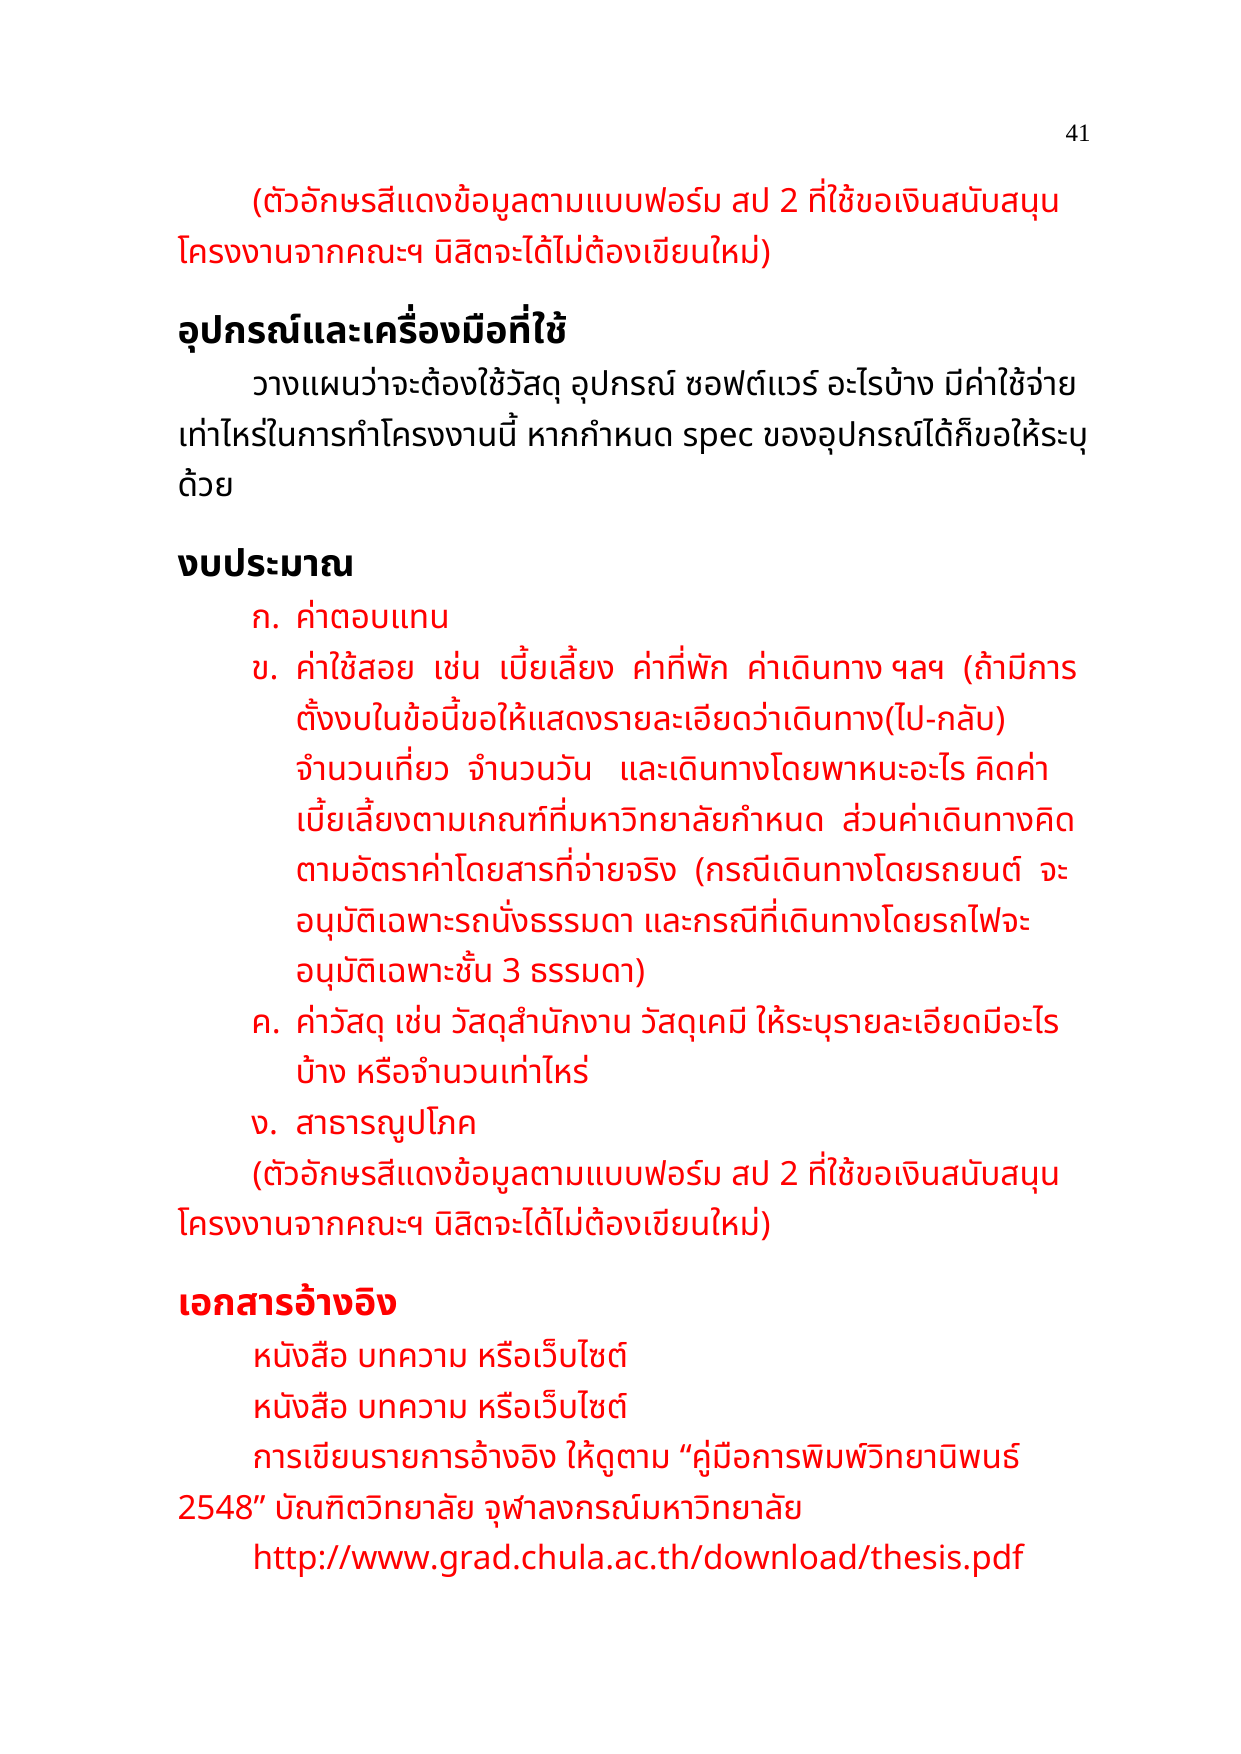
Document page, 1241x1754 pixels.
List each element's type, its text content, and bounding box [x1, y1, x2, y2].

text งบประมาณ [177, 537, 1090, 593]
text http://www.grad.chula.ac.th/download/thesis.pdf [177, 1534, 1090, 1579]
text เอกสารอ้างอิง [177, 1276, 1090, 1332]
text หนังสือ บทความ หรือเว็บไซต์ [177, 1332, 1090, 1383]
list ค่าวัสดุ เช่น วัสดุสำนักงาน วัสดุเคมี ให้ระบุรายละเอียดมีอะไรบ้าง หรือจำนวนเท่าไหร่ [251, 998, 1090, 1099]
list ค่าใช้สอย เช่น เบี้ยเลี้ยง ค่าที่พัก ค่าเดินทาง ฯลฯ (ถ้ามีการตั้งงบในข้อนี้ขอให้แสดงรายละเอียดว่าเดินทาง(ไป-กลับ) จำนวนเที่ยว จำนวนวัน และเดินทางโดยพาหนะอะไร คิดค่าเบี้ยเลี้ยงตามเกณฑ์ที่มหาวิทยาลัยกำหนด ส่วนค่าเดินทางคิดตามอัตราค่าโดยสารที่จ่ายจริง (กรณีเดินทางโดยรถยนต์ จะอนุมัติเฉพาะรถนั่งธรรมดา และกรณีที่เดินทางโดยรถไฟจะอนุมัติเฉพาะชั้น 3 ธรรมดา) [251, 644, 1090, 998]
text วางแผนว่าจะต้องใช้วัสดุ อุปกรณ์ ซอฟต์แวร์ อะไรบ้าง มีค่าใช้จ่ายเท่าไหร่ในการทำโครงงานนี้ หากกำหนด spec ของอุปกรณ์ได้ก็ขอให้ระบุด้วย [177, 360, 1090, 512]
text การเขียนรายการอ้างอิง ให้ดูตาม “คู่มือการพิมพ์วิทยานิพนธ์ 2548” บัณฑิตวิทยาลัย จุฬาลงกรณ์มหาวิทยาลัย [177, 1433, 1090, 1534]
text (ตัวอักษรสีแดงข้อมูลตามแบบฟอร์ม สป 2 ที่ใช้ขอเงินสนับสนุนโครงงานจากคณะฯ นิสิตจะได้ไม่ต้องเขียนใหม่) [177, 177, 1090, 278]
text หนังสือ บทความ หรือเว็บไซต์ [177, 1383, 1090, 1433]
text อุปกรณ์และเครื่องมือที่ใช้ [177, 303, 1090, 360]
list สาธารณูปโภค [251, 1099, 1090, 1149]
list ค่าตอบแทน [251, 593, 1090, 644]
text (ตัวอักษรสีแดงข้อมูลตามแบบฟอร์ม สป 2 ที่ใช้ขอเงินสนับสนุนโครงงานจากคณะฯ นิสิตจะได้ไม่ต้องเขียนใหม่) [177, 1149, 1090, 1251]
